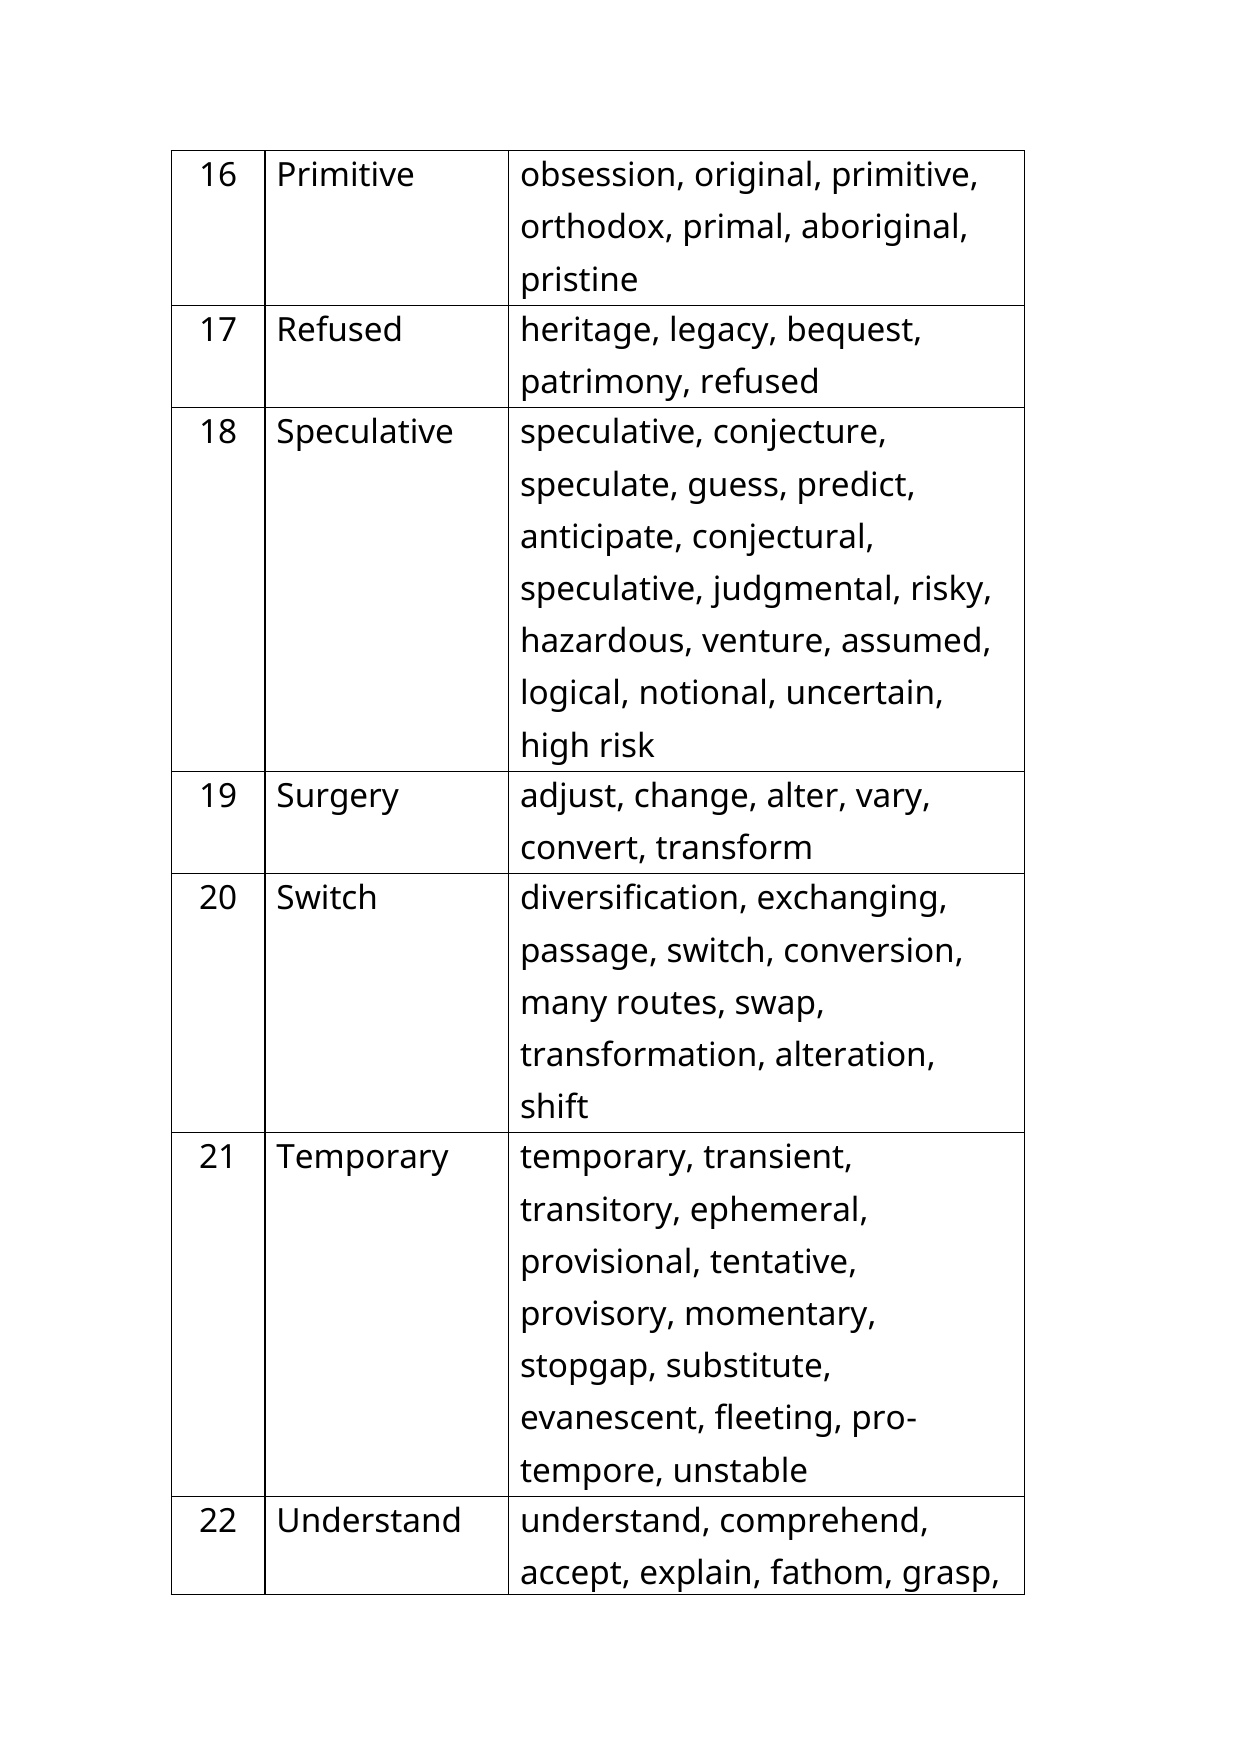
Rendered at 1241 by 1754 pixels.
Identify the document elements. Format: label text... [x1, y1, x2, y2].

table_cell diversification, exchanging, passage, switch, conversion, many routes, swap, transformation, alteration, shift [509, 874, 1024, 1132]
table_cell Temporary [266, 1133, 508, 1496]
table_cell Surgery [266, 772, 508, 873]
table_cell 18 [172, 408, 264, 771]
table_cell Primitive [266, 151, 508, 305]
table_cell heritage, legacy, bequest, patrimony, refused [509, 306, 1024, 407]
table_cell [509, 1497, 1024, 1594]
table_cell Refused [266, 306, 508, 407]
table_cell 22 [172, 1497, 264, 1594]
table_cell 16 [172, 151, 264, 305]
table_cell 19 [172, 772, 264, 873]
table_cell Speculative [266, 408, 508, 771]
table_cell 21 [172, 1133, 264, 1496]
table_cell 17 [172, 306, 264, 407]
table_cell temporary, transient, transitory, ephemeral, provisional, tentative, provisory, momentary, stopgap, substitute, evanescent, fleeting, pro- tempore, unstable [509, 1133, 1024, 1496]
table_cell speculative, conjecture, speculate, guess, predict, anticipate, conjectural, speculative, judgmental, risky, hazardous, venture, assumed, logical, notional, uncertain, high risk [509, 408, 1024, 771]
table_cell Understand [266, 1497, 508, 1594]
table_cell adjust, change, alter, vary, convert, transform [509, 772, 1024, 873]
table_cell obsession, original, primitive, orthodox, primal, aboriginal, pristine [509, 151, 1024, 305]
table_cell Switch [266, 874, 508, 1132]
table_cell 20 [172, 874, 264, 1132]
